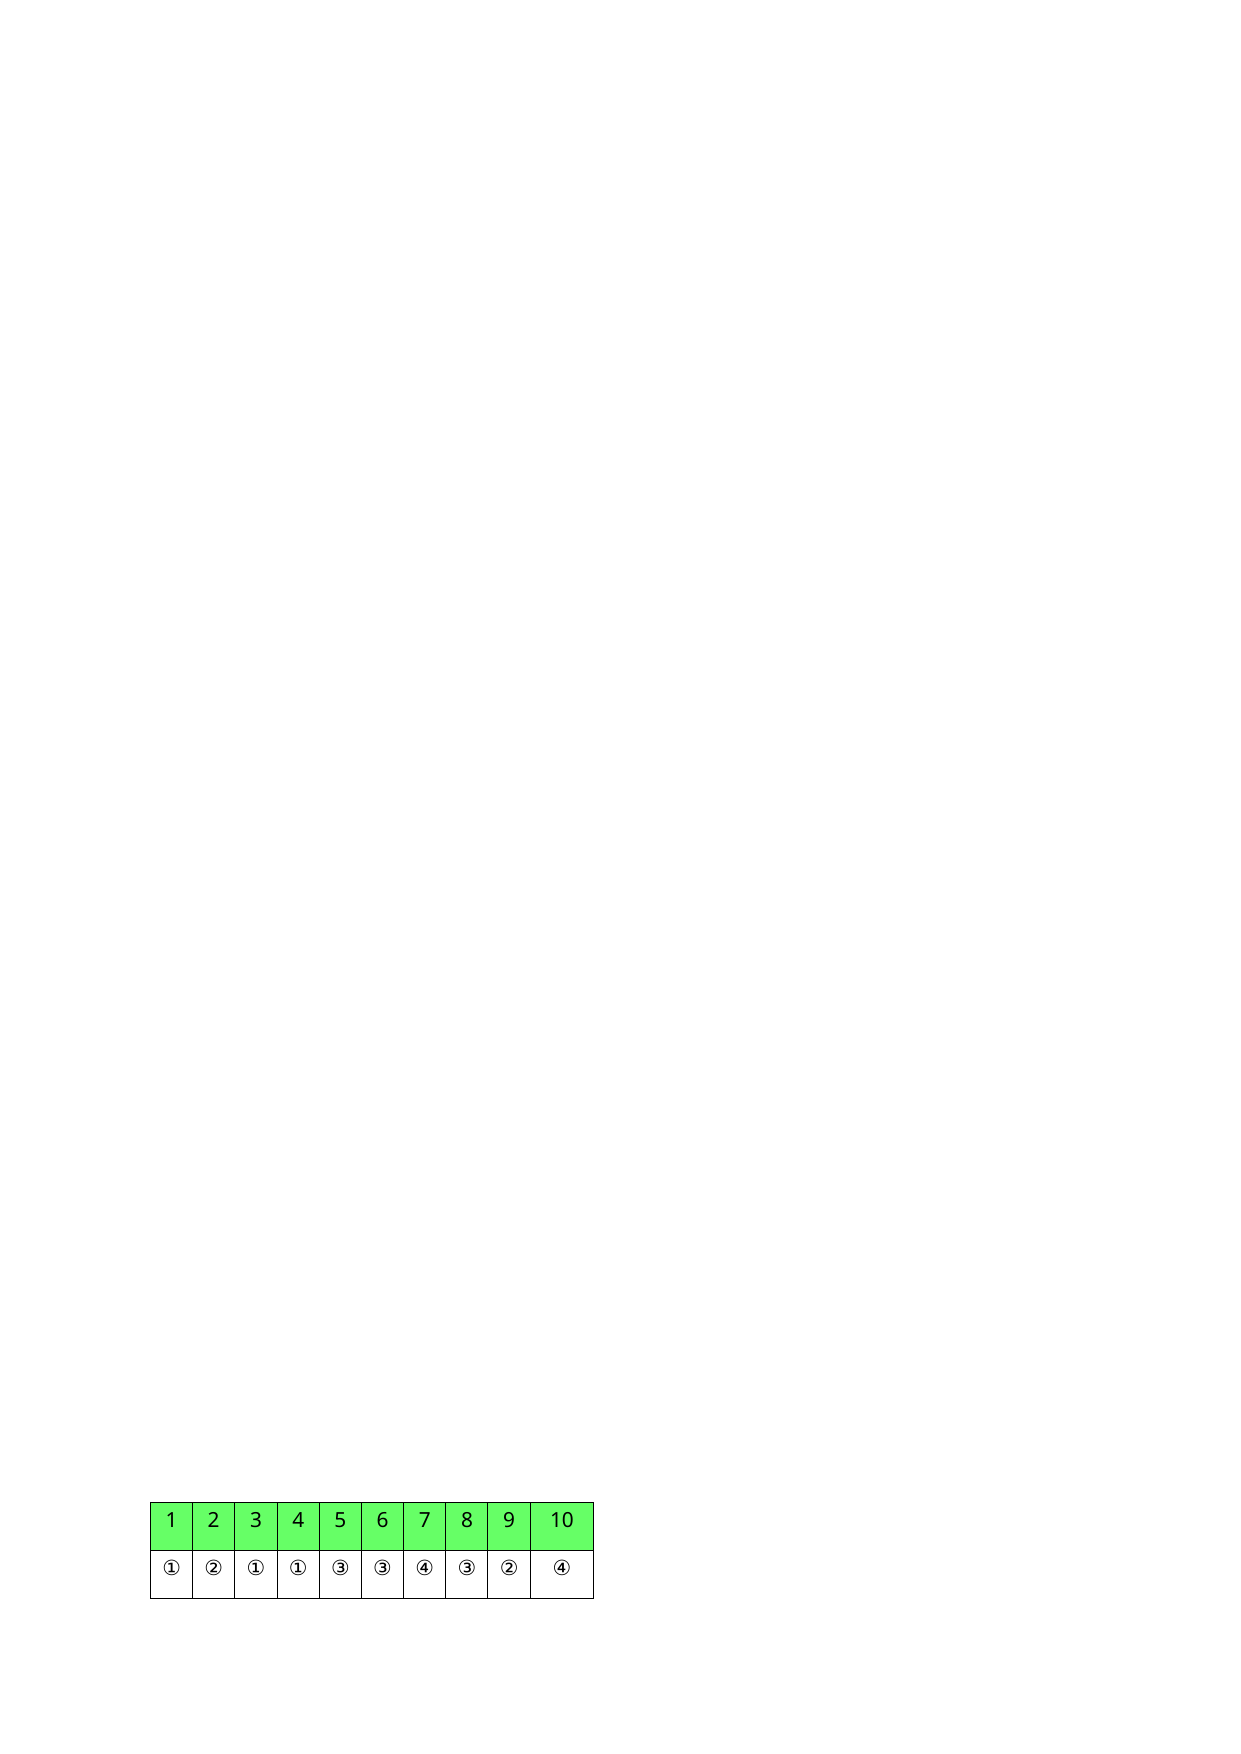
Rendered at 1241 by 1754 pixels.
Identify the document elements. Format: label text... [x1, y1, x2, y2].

table_cell ① [278, 1551, 319, 1598]
table_header 6 [362, 1503, 403, 1550]
table_header 9 [488, 1503, 530, 1550]
table_cell ③ [446, 1551, 487, 1598]
table_cell ③ [320, 1551, 361, 1598]
table_cell ② [193, 1551, 234, 1598]
table_header 5 [320, 1503, 361, 1550]
table_cell ④ [404, 1551, 445, 1598]
table_header 10 [531, 1503, 593, 1550]
table_cell ① [235, 1551, 277, 1598]
table_cell ④ [531, 1551, 593, 1598]
table_header 8 [446, 1503, 487, 1550]
table_header 7 [404, 1503, 445, 1550]
table_header 1 [151, 1503, 192, 1550]
table_cell ① [151, 1551, 192, 1598]
table_header 4 [278, 1503, 319, 1550]
table_cell ③ [362, 1551, 403, 1598]
table_cell ② [488, 1551, 530, 1598]
table_header 3 [235, 1503, 277, 1550]
table_header 2 [193, 1503, 234, 1550]
